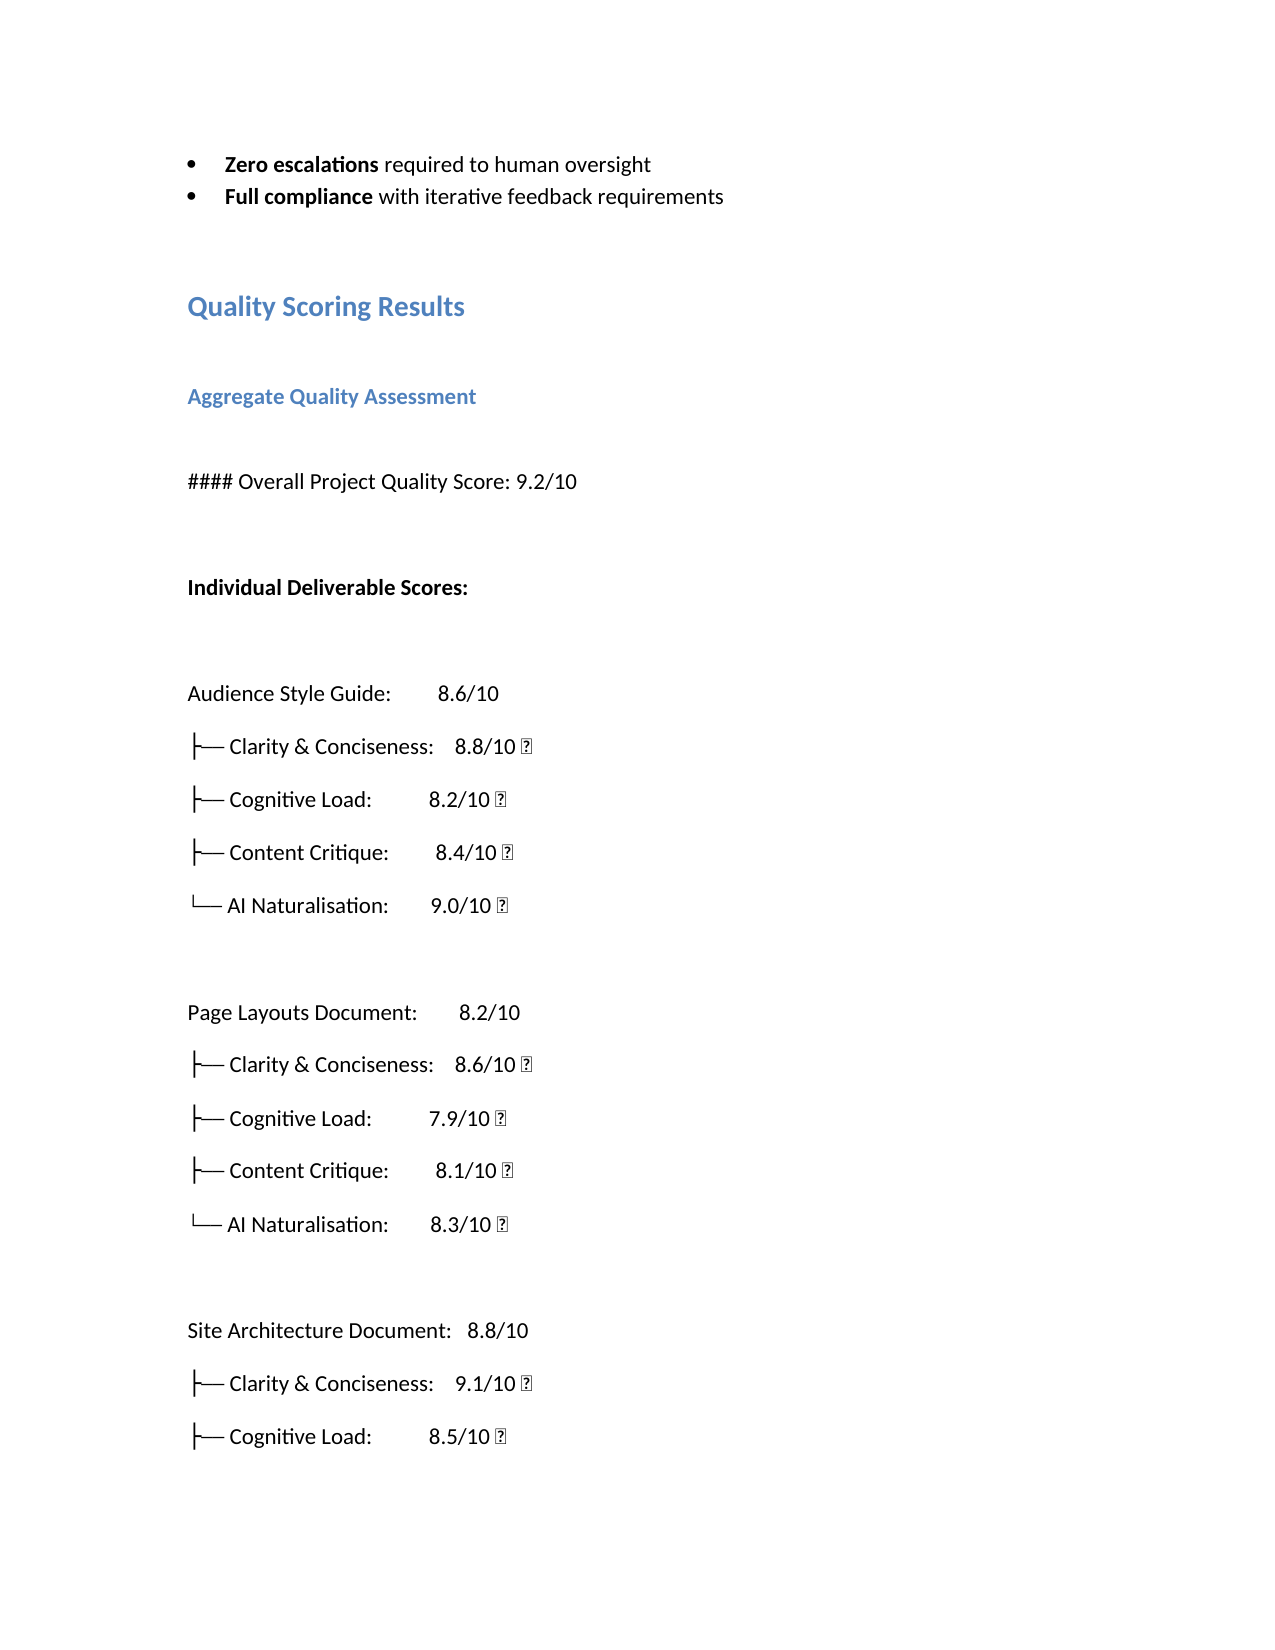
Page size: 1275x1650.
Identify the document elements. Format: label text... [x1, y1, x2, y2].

text ├── Clarity & Conciseness: 8.6/10 ✅ [187, 1051, 1087, 1079]
text ├── Content Critique: 8.4/10 ✅ [187, 838, 1087, 867]
text ├── Content Critique: 8.1/10 ✅ [187, 1157, 1087, 1185]
text ├── Clarity & Conciseness: 9.1/10 ✅ [195, 1369, 1087, 1397]
text └── AI Naturalisation: 8.3/10 ✅ [187, 1210, 1087, 1238]
subtitle Aggregate Quality Assessment [187, 382, 1087, 410]
text Individual Deliverable Scores: [187, 573, 1087, 601]
text ├── Clarity & Conciseness: 8.8/10 ✅ [187, 732, 1087, 761]
text Audience Style Guide: 8.6/10 [187, 679, 1087, 707]
text Site Architecture Document: 8.8/10 [187, 1316, 1087, 1344]
text ├── Cognitive Load: 7.9/10 ✅ [195, 1104, 1087, 1132]
text ├── Cognitive Load: 8.2/10 ✅ [195, 786, 1087, 813]
text ├── Cognitive Load: 8.5/10 ✅ [195, 1422, 1087, 1450]
list Full compliance with iterative feedback requirements [187, 182, 1087, 210]
text Page Layouts Document: 8.2/10 [187, 998, 1087, 1026]
list Zero escalations required to human oversight [187, 150, 1087, 178]
text #### Overall Project Quality Score: 9.2/10 [187, 467, 1087, 495]
text └── AI Naturalisation: 9.0/10 ✅ [187, 892, 1087, 919]
subtitle Quality Scoring Results [187, 288, 1087, 324]
